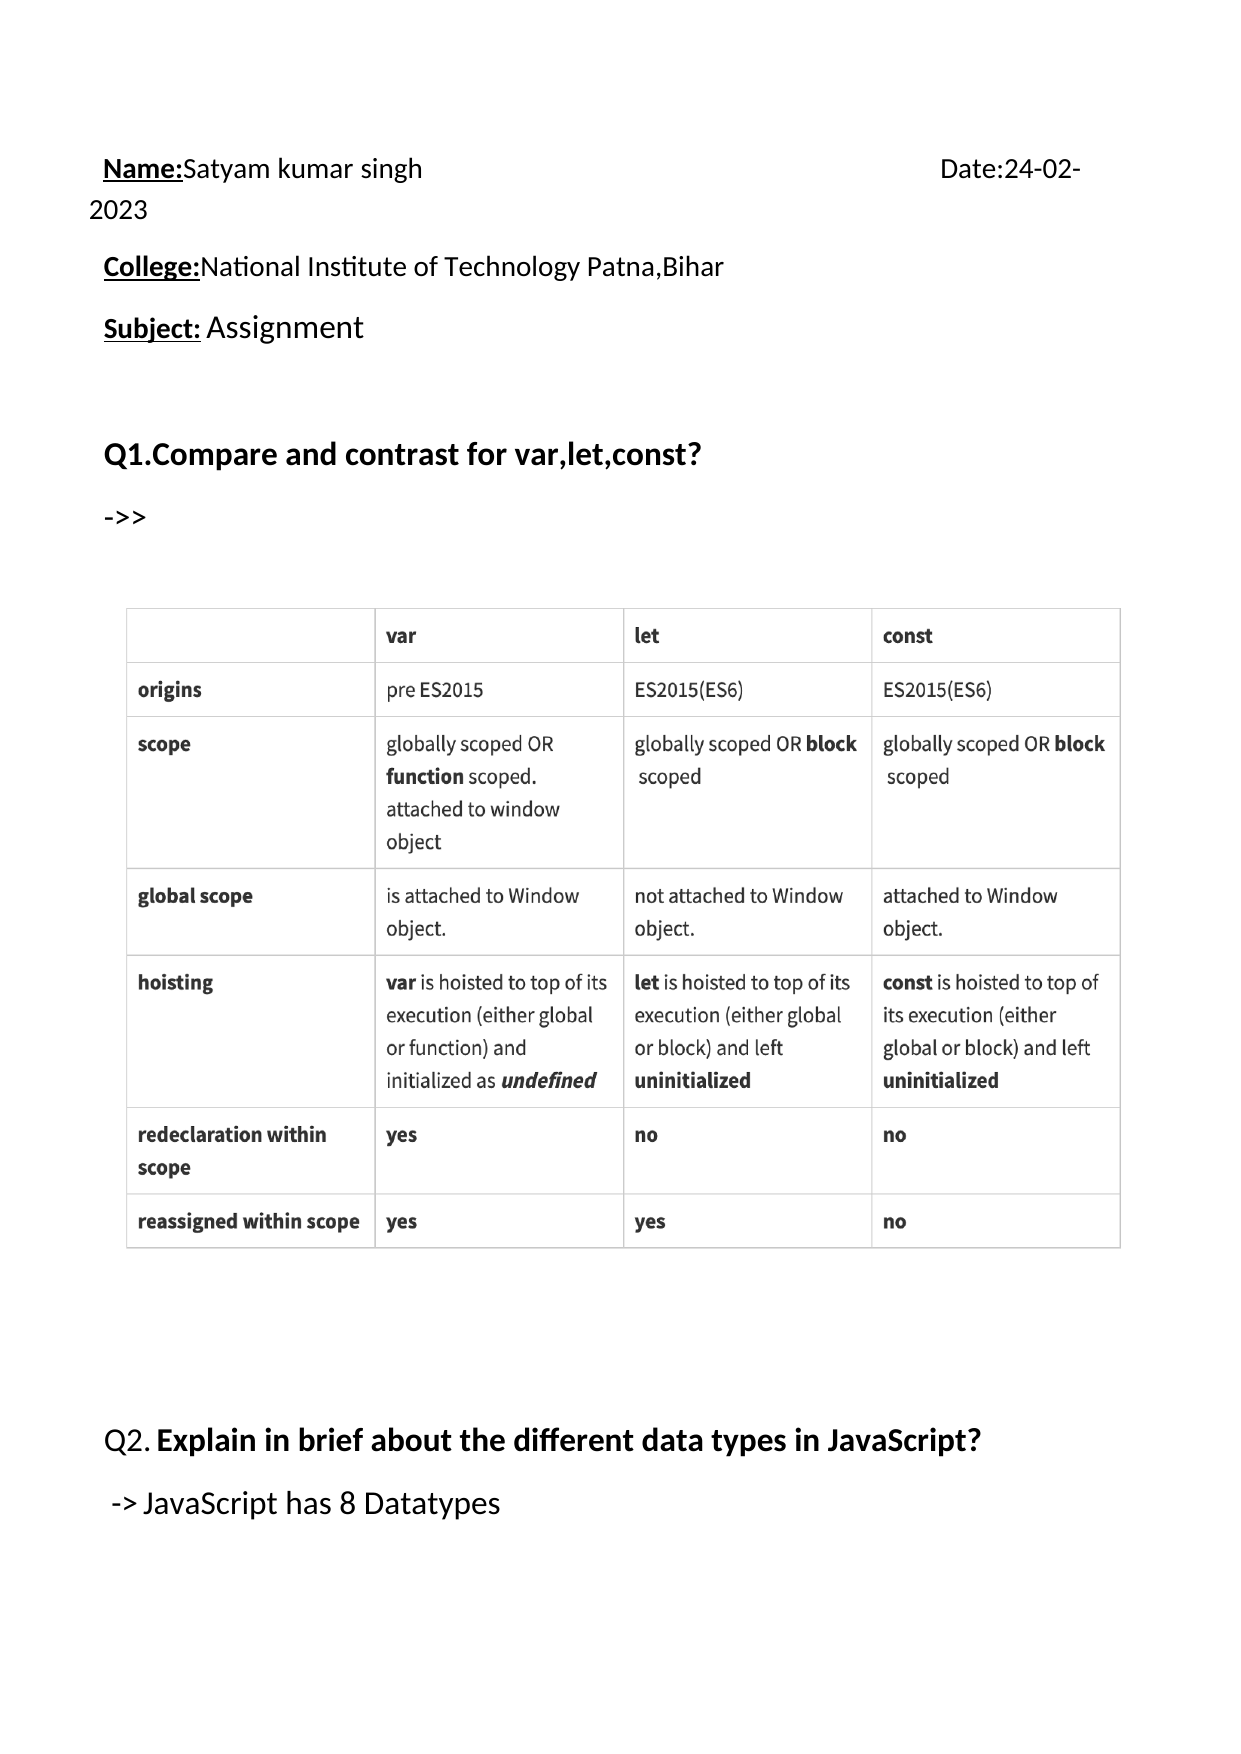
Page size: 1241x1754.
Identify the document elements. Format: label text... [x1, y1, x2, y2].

text -> JavaScript has 8 Datatypes [103, 1482, 1090, 1523]
text ->> [103, 496, 1090, 537]
text College:National Institute of Technology Patna,Bihar [103, 248, 1090, 284]
picture [103, 592, 1148, 1272]
text Q1.Compare and contrast for var,let,const? [103, 433, 1090, 474]
text Name:Satyam kumar singh Date:24-02-2023 [89, 150, 1090, 227]
text Q2. Explain in brief about the different data types in JavaScript? [103, 1419, 1090, 1460]
text Subject: Assignment [103, 306, 1090, 347]
